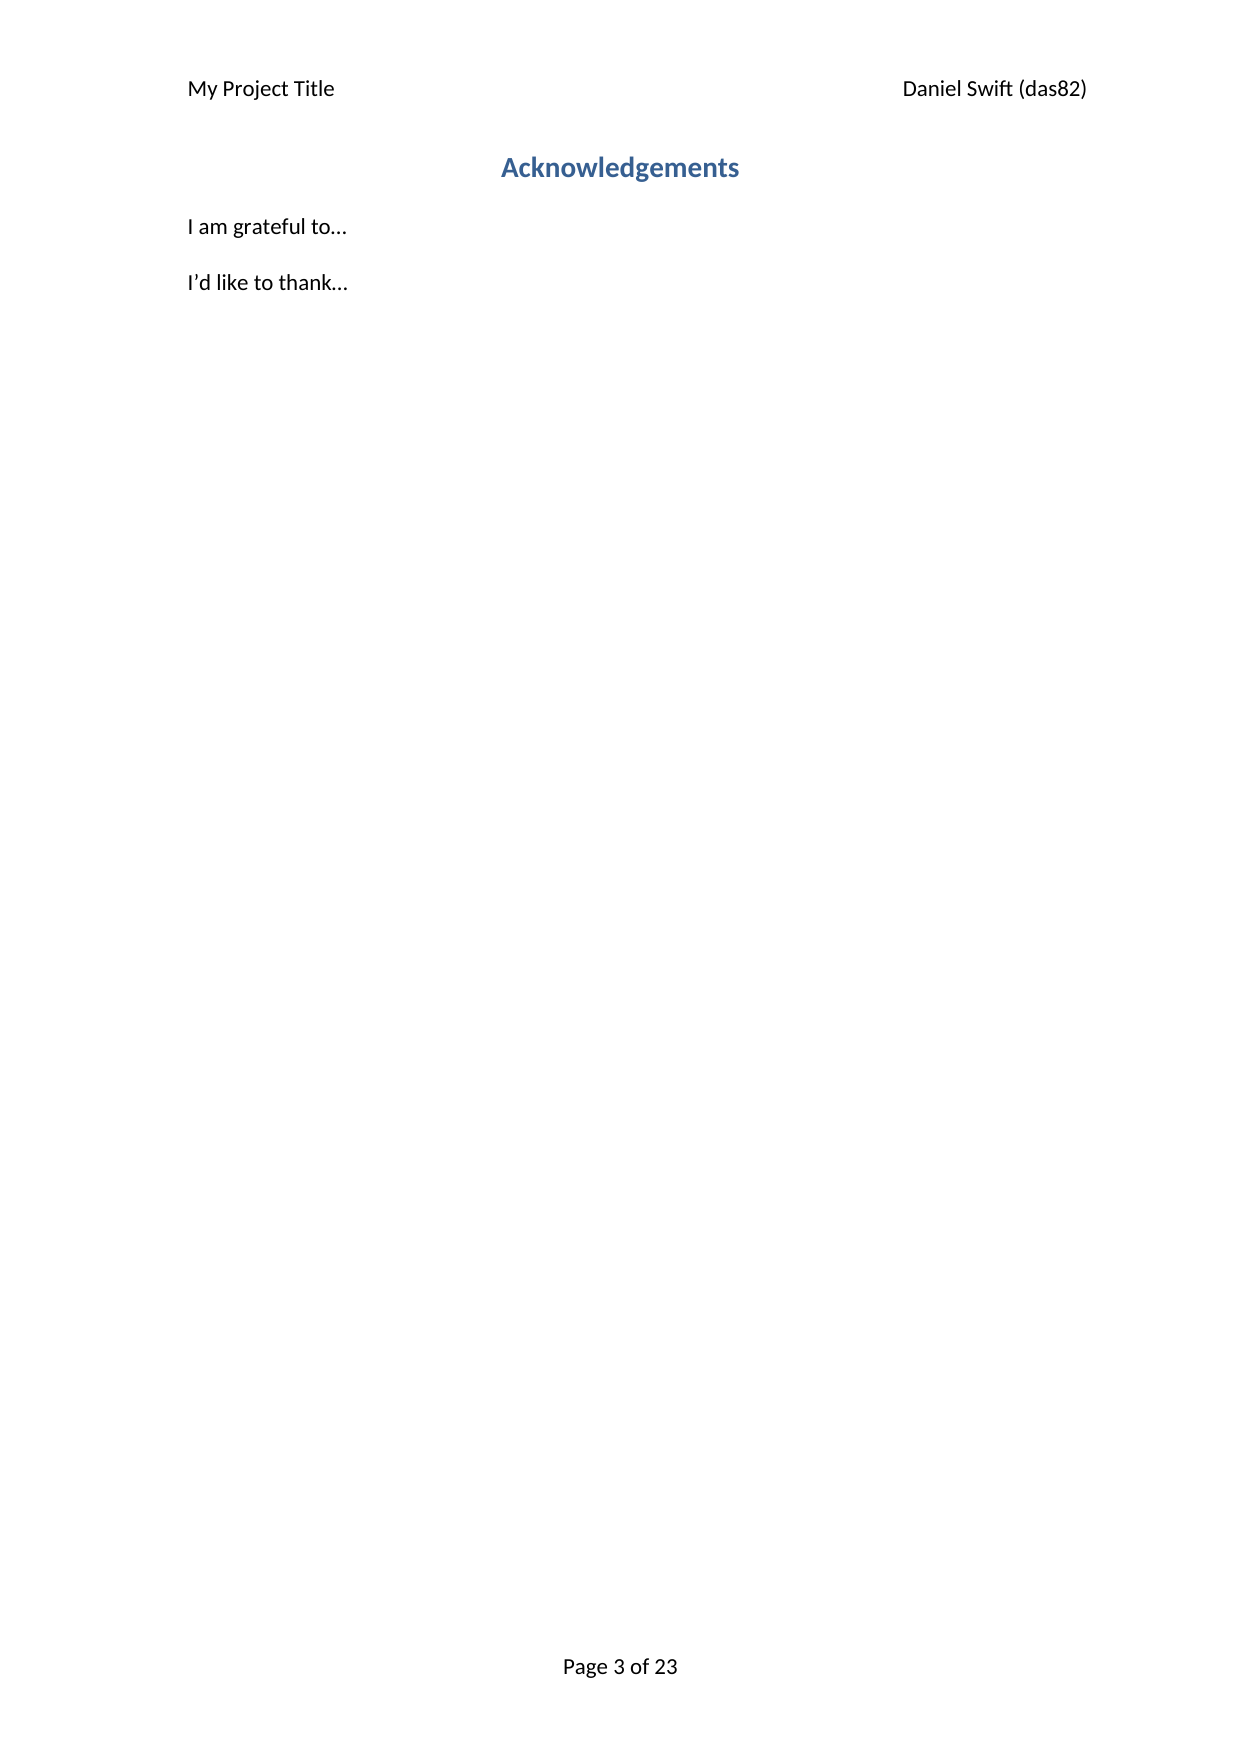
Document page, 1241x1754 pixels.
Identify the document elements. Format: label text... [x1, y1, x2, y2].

text I am grateful to… [187, 212, 1053, 240]
text I’d like to thank… [187, 268, 1053, 296]
text Acknowledgements [187, 149, 1053, 184]
